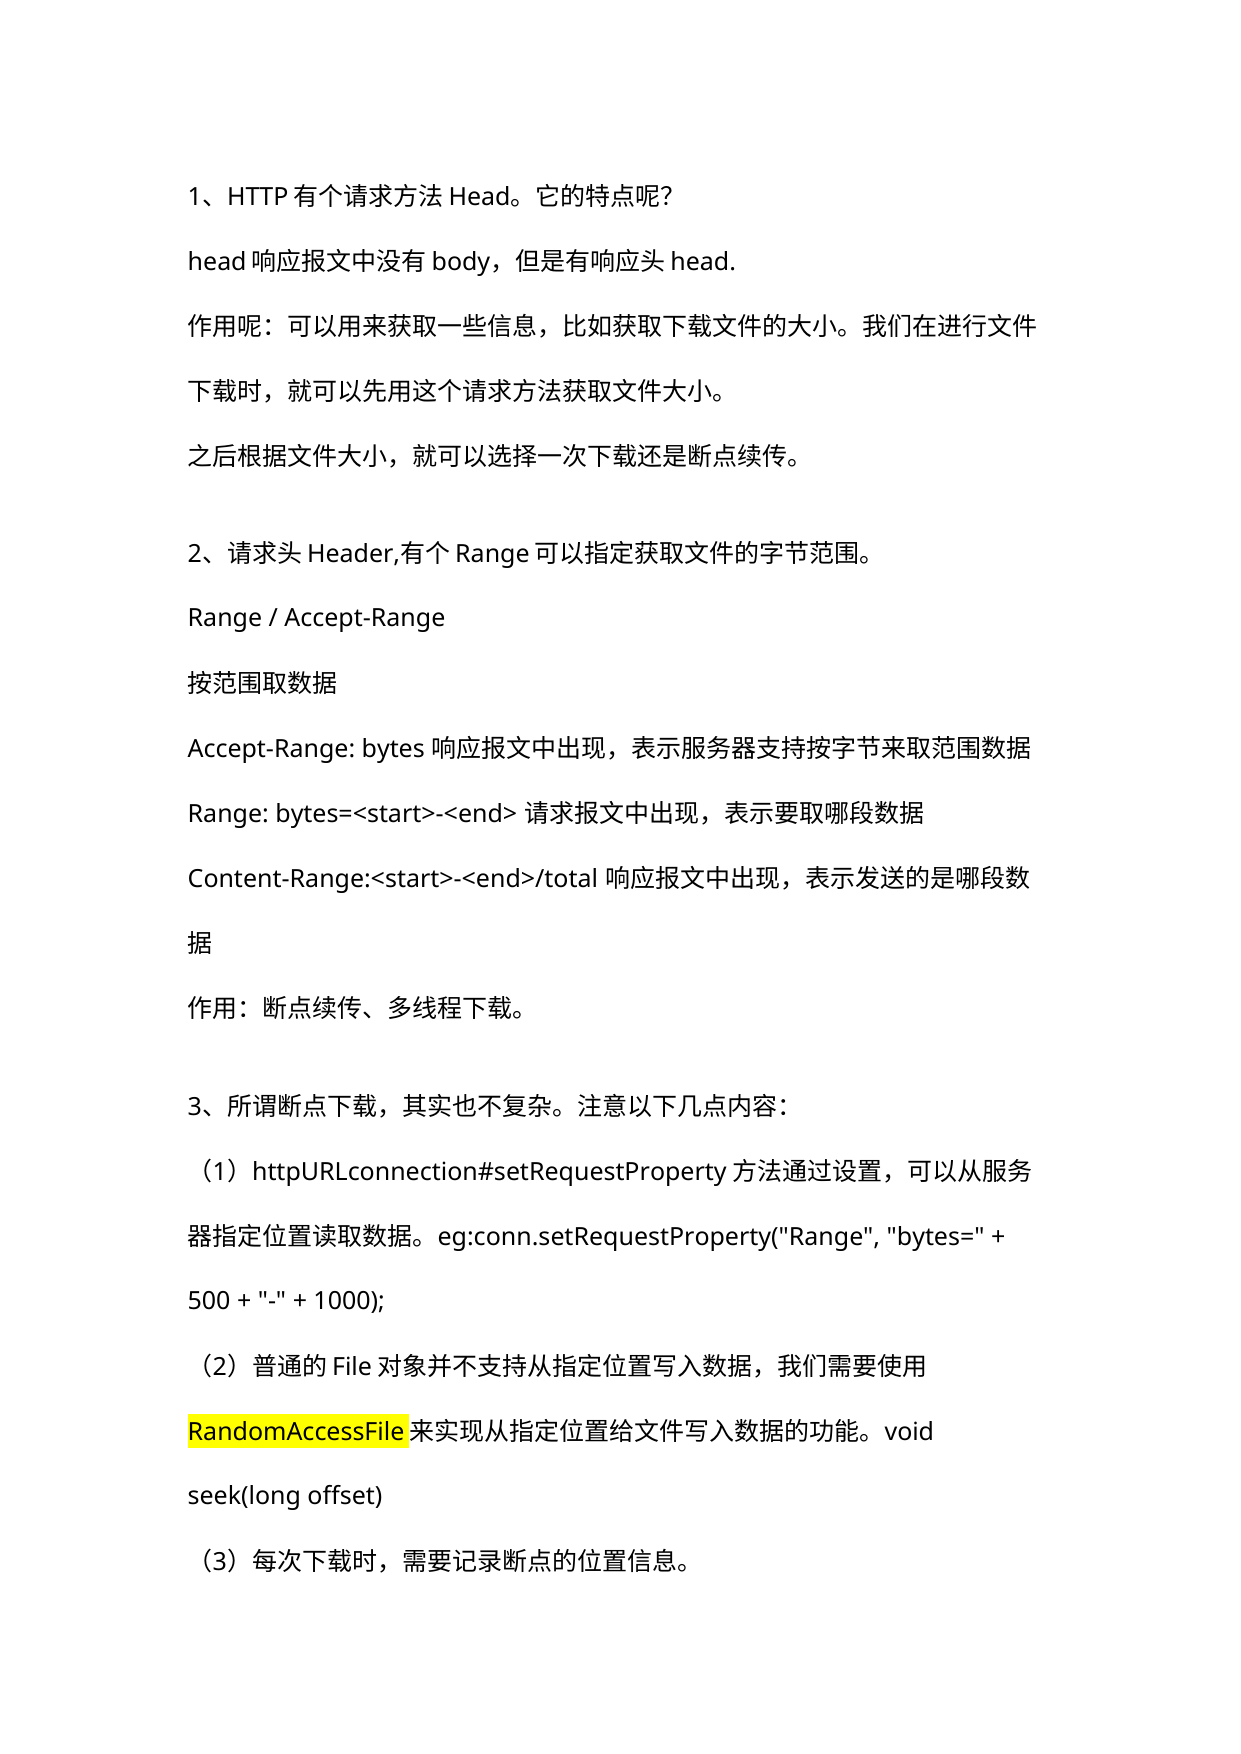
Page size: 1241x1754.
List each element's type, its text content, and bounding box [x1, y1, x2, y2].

list Accept-Range: bytes 响应报⽂中出现，表示服务器⽀持按字节来取范围数据 [187, 714, 1053, 779]
list 作⽤：断点续传、多线程下载。 [187, 974, 1053, 1039]
list 作用呢：可以用来获取一些信息，比如获取下载文件的大小。我们在进行文件下载时，就可以先用这个请求方法获取文件大小。 [187, 292, 1053, 422]
list （2）普通的File对象并不支持从指定位置写入数据，我们需要使用RandomAccessFile来实现从指定位置给文件写入数据的功能。void seek(long offset) [187, 1332, 1053, 1527]
list 按范围取数据 [187, 649, 1053, 714]
list 3、所谓断点下载，其实也不复杂。注意以下几点内容： [187, 1072, 1053, 1137]
list Content-Range:<start>-<end>/total 响应报⽂中出现，表示发送的是哪段数据 [187, 844, 1053, 974]
list Range / Accept-Range [187, 584, 1053, 649]
list 2、请求头Header,有个Range可以指定获取文件的字节范围。 [187, 519, 1053, 584]
list （3）每次下载时，需要记录断点的位置信息。 [187, 1527, 1053, 1592]
list Range: bytes=<start>-<end> 请求报⽂中出现，表示要取哪段数据 [187, 779, 1053, 844]
list head响应报文中没有body，但是有响应头head. [187, 227, 1053, 292]
list （1）httpURLconnection#setRequestProperty方法通过设置，可以从服务器指定位置读取数据。eg:conn.setRequestProperty("Range", "bytes=" + 500 + "-" + 1000); [187, 1137, 1053, 1332]
list 1、HTTP有个请求方法Head。它的特点呢？ [187, 162, 1053, 227]
list 之后根据文件大小，就可以选择一次下载还是断点续传。 [187, 422, 1053, 487]
